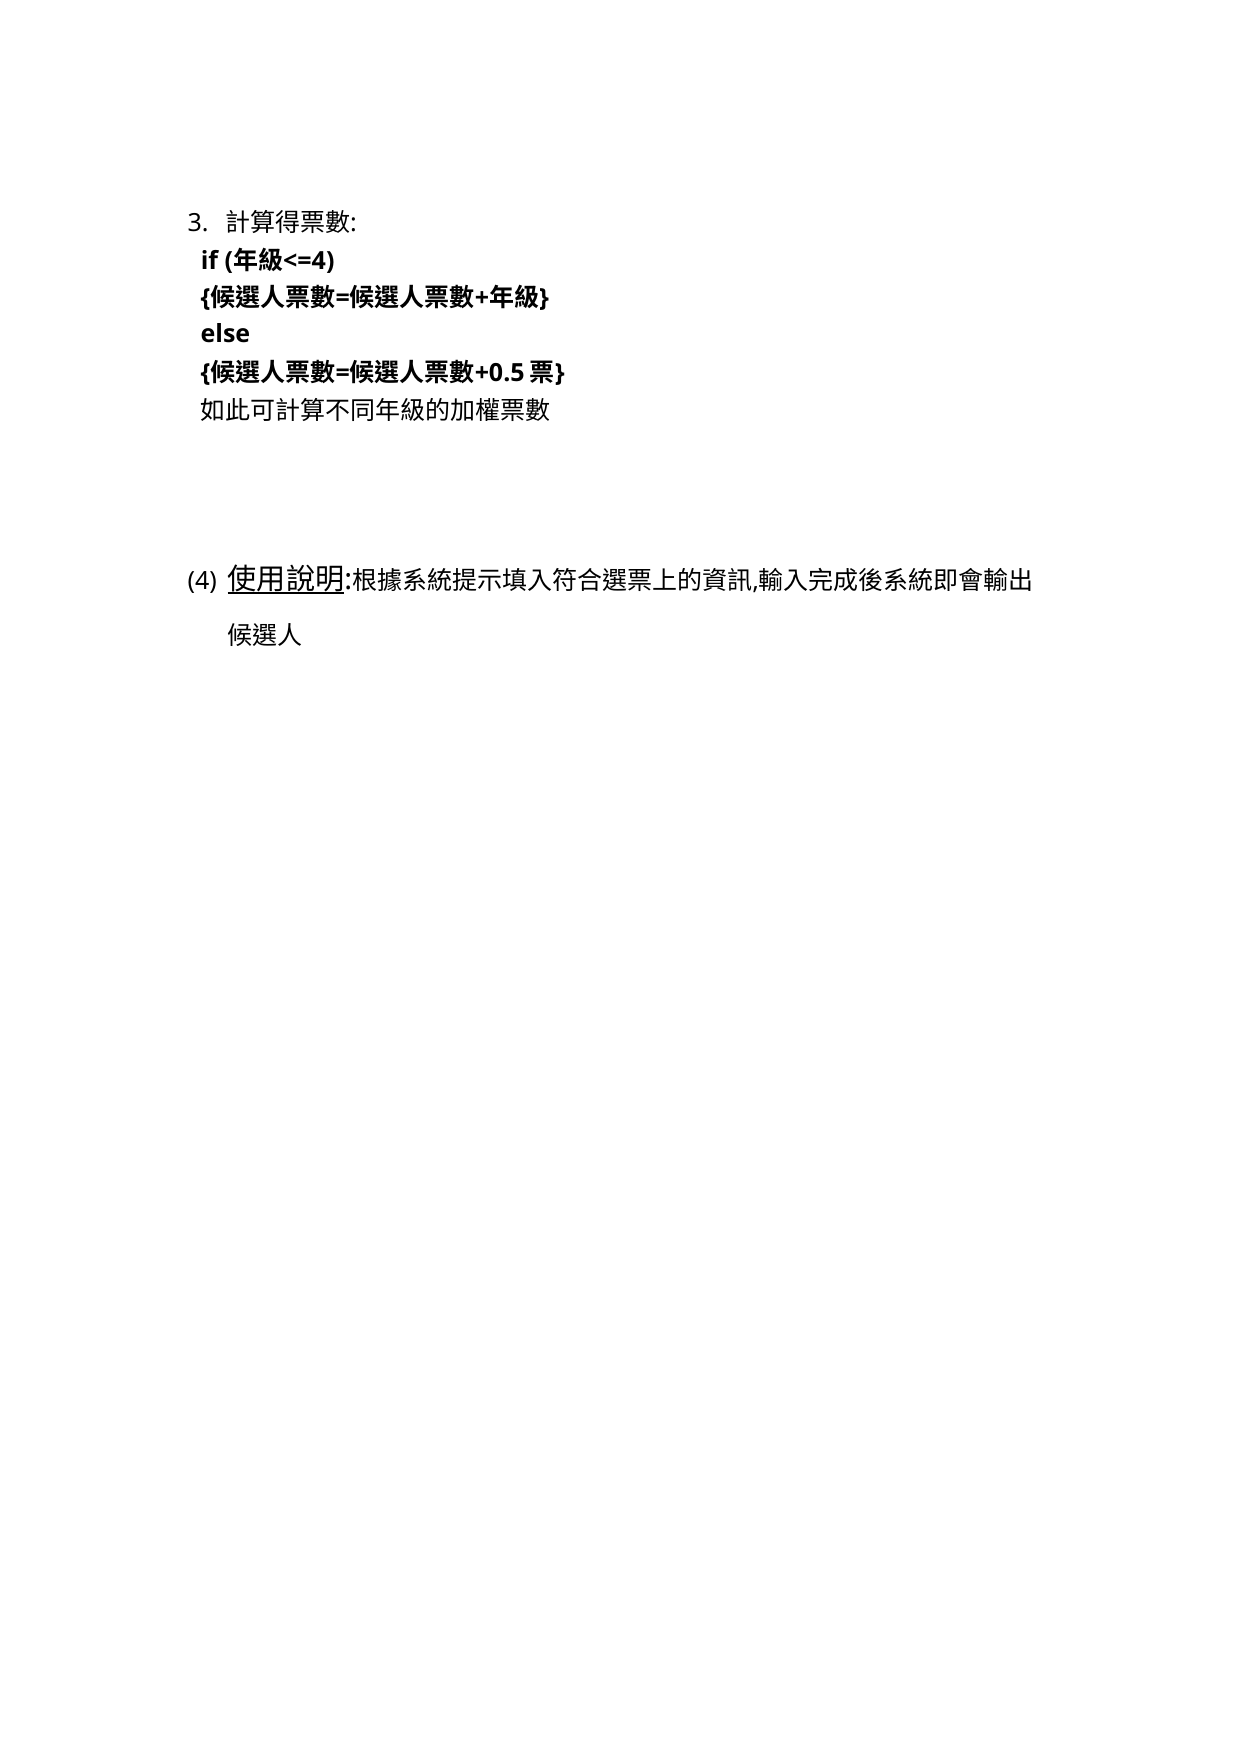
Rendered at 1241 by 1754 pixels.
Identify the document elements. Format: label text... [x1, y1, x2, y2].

text {候選人票數=候選人票數+0.5票} [187, 352, 1053, 389]
text 如此可計算不同年級的加權票數 [187, 389, 1053, 427]
text if (年級<=4) [187, 239, 1053, 277]
list 計算得票數: [187, 202, 1053, 239]
list 使用說明:根據系統提示填入符合選票上的資訊,輸入完成後系統即會輸出候選人 [187, 539, 1053, 652]
text else [187, 314, 1053, 352]
text {候選人票數=候選人票數+年級} [187, 277, 1053, 314]
